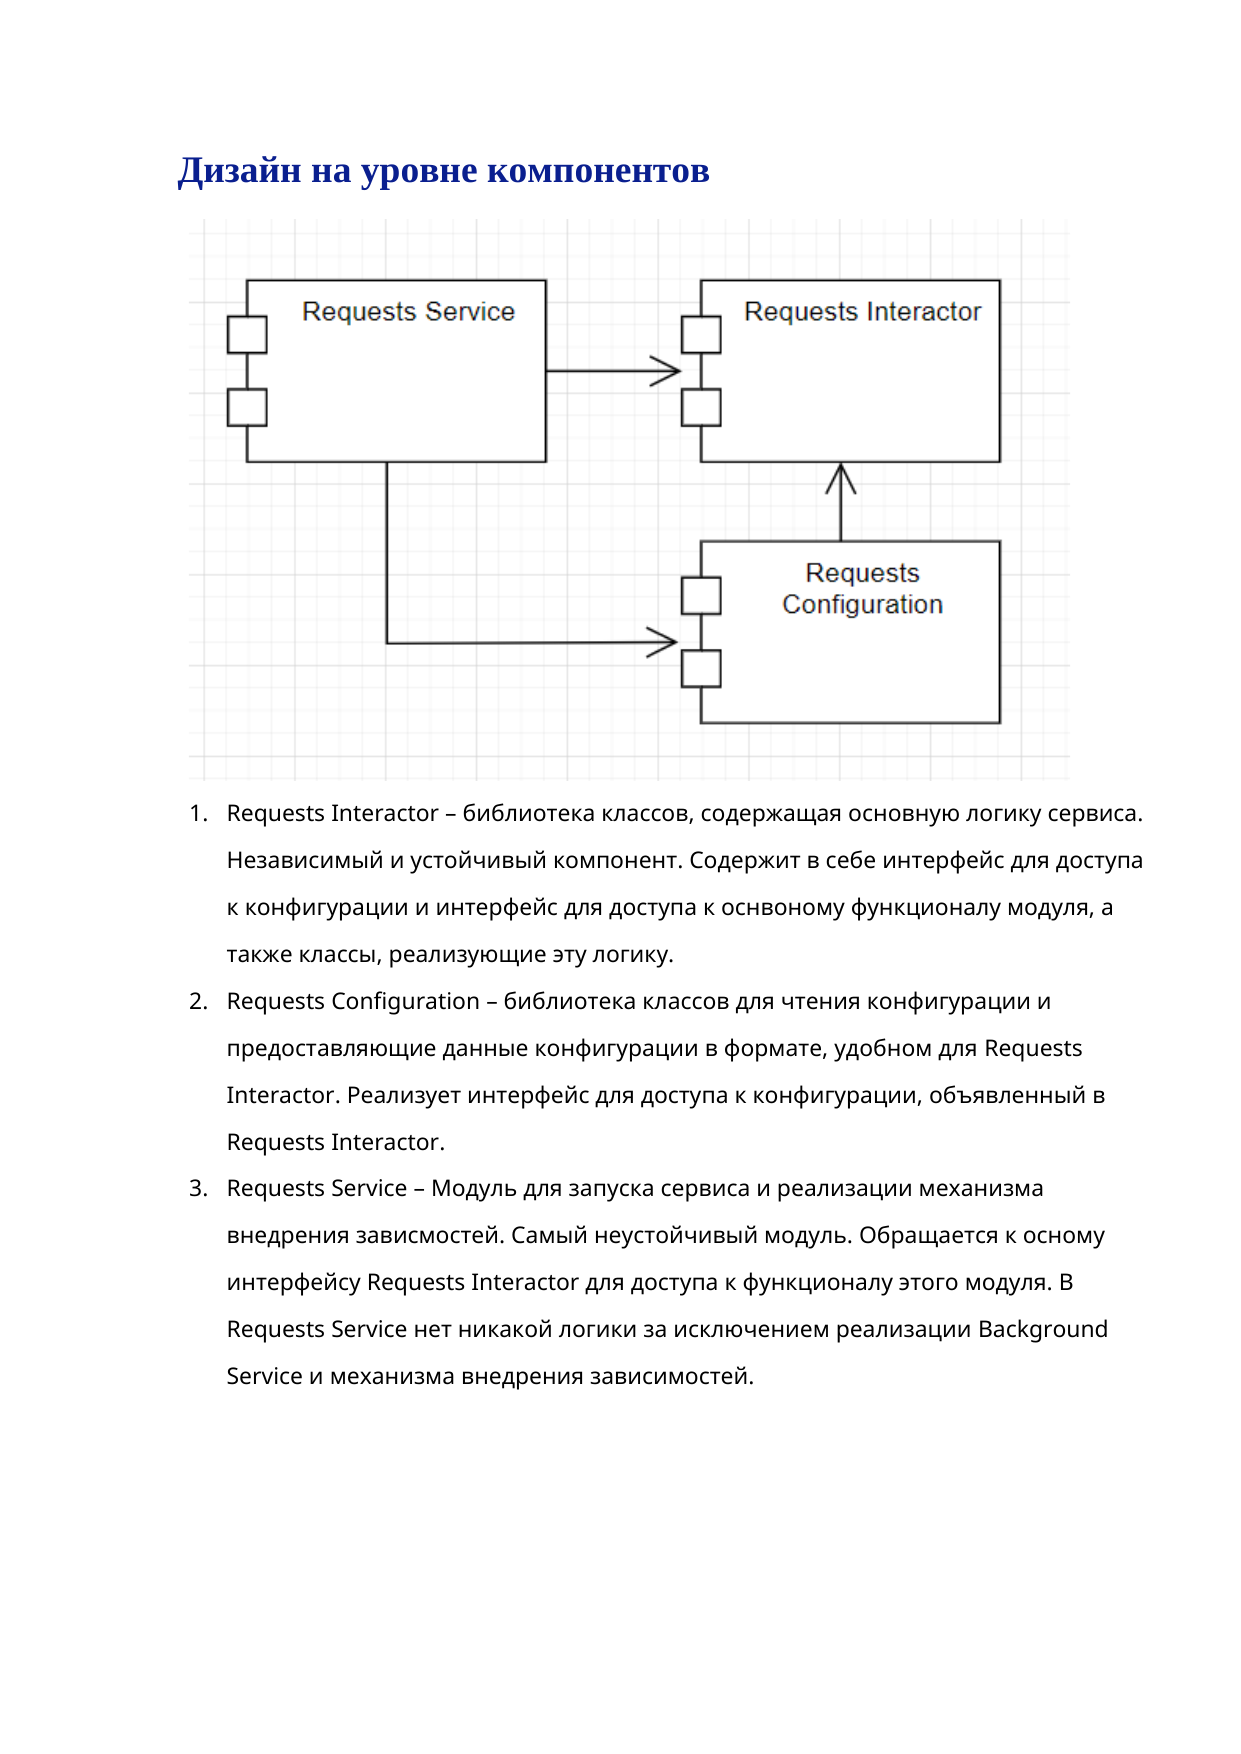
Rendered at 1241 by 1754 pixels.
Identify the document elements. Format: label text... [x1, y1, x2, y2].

subtitle Дизайн на уровне компонентов [177, 147, 1152, 190]
list Requests Service – Модуль для запуска сервиса и реализации механизма внедрения зависмостей. Самый неустойчивый модуль. Обращается к осному интерфейсу Requests Interactor для доступа к функционалу этого модуля. В Requests Service нет никакой логики за исключением реализации Background Service и механизма внедрения зависимостей. [189, 1172, 1152, 1391]
list Requests Configuration – библиотека классов для чтения конфигурации и предоставляющие данные конфигурации в формате, удобном для Requests Interactor. Реализует интерфейс для доступа к конфигурации, объявленный в Requests Interactor. [189, 985, 1152, 1157]
list Requests Interactor – библиотека классов, содержащая основную логику сервиса. Независимый и устойчивый компонент. Содержит в себе интерфейс для доступа к конфигурации и интерфейс для доступа к оснвоному функционалу модуля, а также классы, реализующие эту логику. [189, 797, 1152, 969]
picture [188, 219, 1071, 781]
